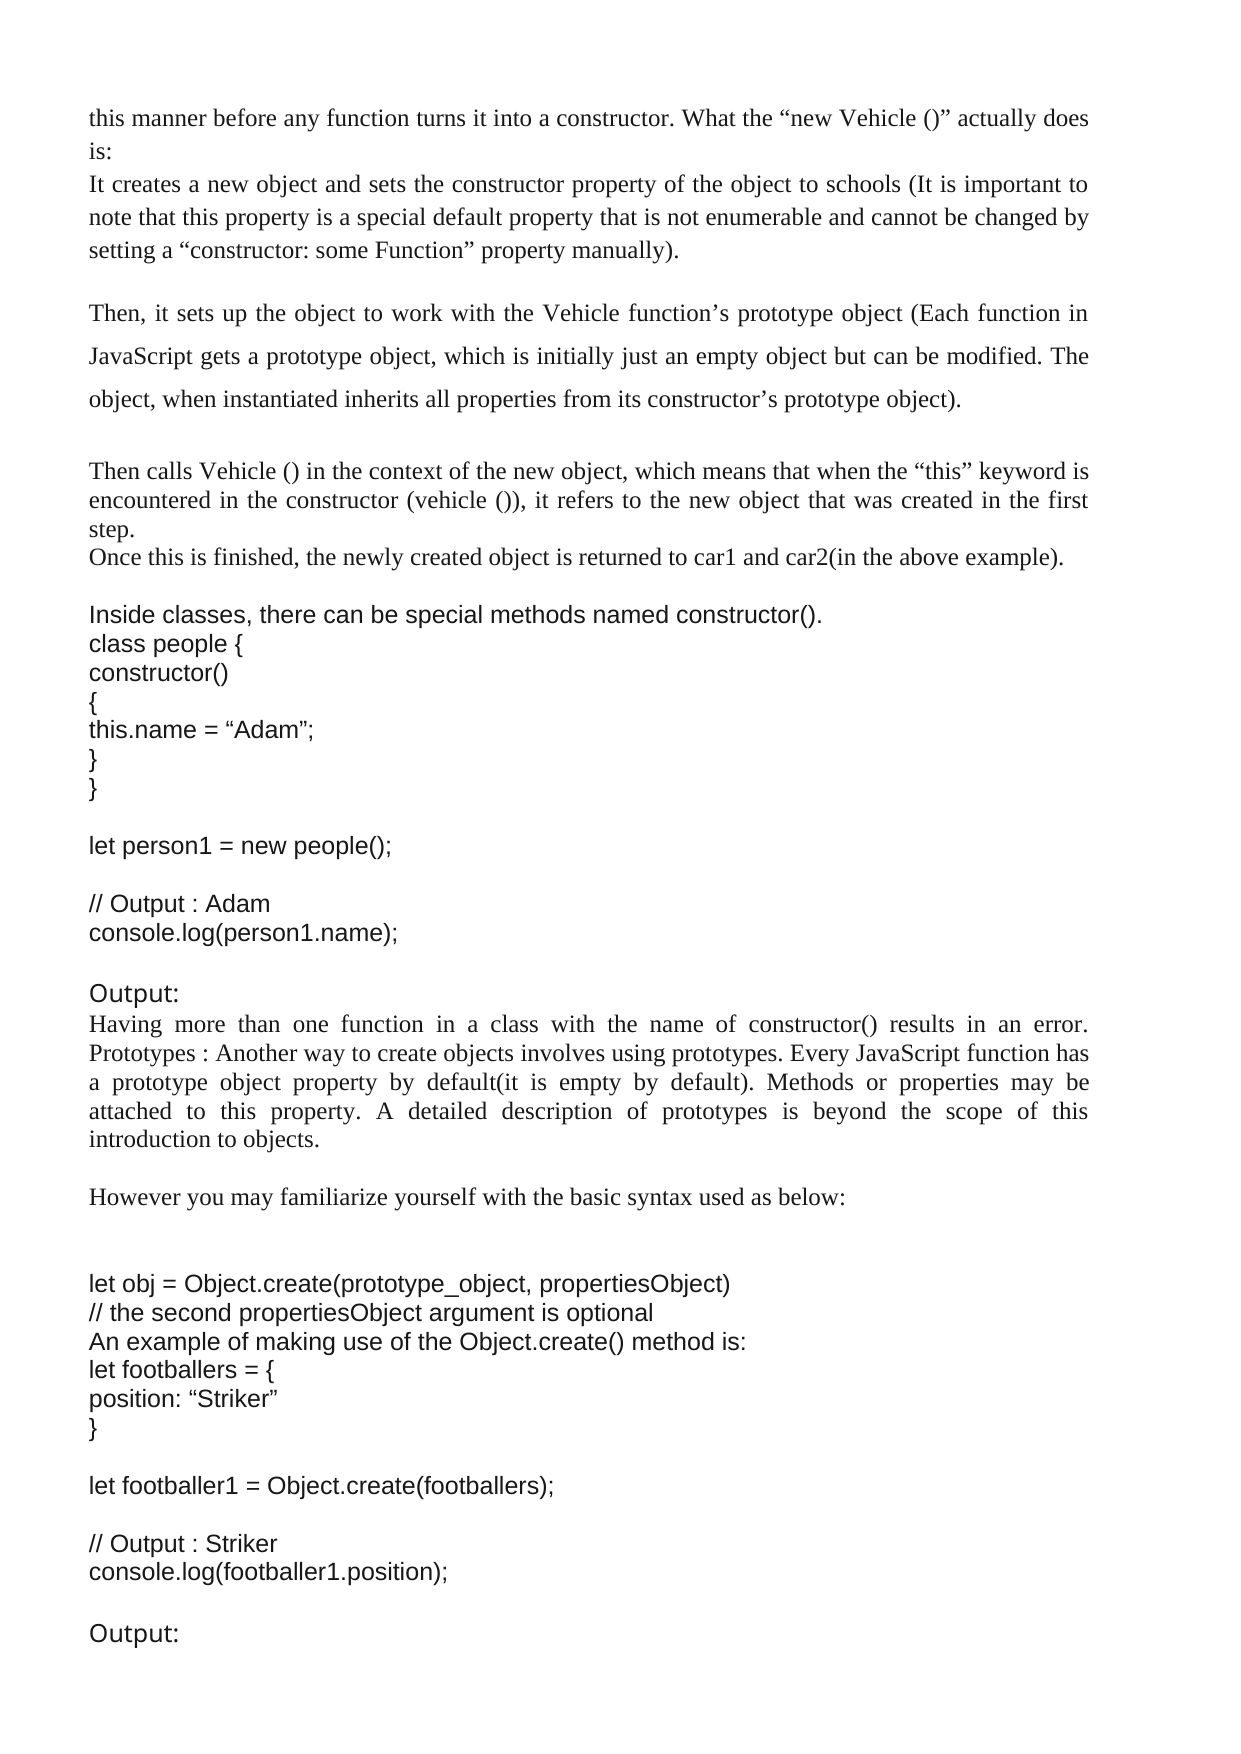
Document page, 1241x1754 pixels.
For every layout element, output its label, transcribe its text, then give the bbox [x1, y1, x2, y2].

text Output: [89, 1615, 1090, 1649]
text Output: Having more than one function in a class with the name of constructor() results in an error. Prototypes : Another way to create objects involves using prototypes. Every JavaScript function has a prototype object property by default(it is empty by default). Methods or properties may be attached to this property. A detailed description of prototypes is beyond the scope of this introduction to objects. [89, 975, 1090, 1153]
text However you may familiarize yourself with the basic syntax used as below: [89, 1182, 1090, 1240]
text Inside classes, there can be special methods named constructor(). class people { constructor() { this.name = “Adam”; } } [89, 600, 1090, 802]
text let obj = Object.create(prototype_object, propertiesObject) // the second propertiesObject argument is optional An example of making use of the Object.create() method is: let footballers = { position: “Striker” } [89, 1269, 1090, 1442]
text Then calls Vehicle () in the context of the new object, which means that when the “this” keyword is encountered in the constructor (vehicle ()), it refers to the new object that was created in the first step. Once this is finished, the newly created object is returned to car1 and car2(in the above example). [89, 456, 1090, 571]
text // Output : Adam console.log(person1.name); [89, 889, 1090, 946]
text Then, it sets up the object to work with the Vehicle function’s prototype object (Each function in JavaScript gets a prototype object, which is initially just an empty object but can be modified. The object, when instantiated inherits all properties from its constructor’s prototype object). [89, 298, 1090, 413]
text let footballer1 = Object.create(footballers); [89, 1471, 1090, 1499]
text let person1 = new people(); [89, 831, 1090, 859]
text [89, 103, 1090, 264]
text // Output : Striker console.log(footballer1.position); [89, 1529, 1090, 1586]
